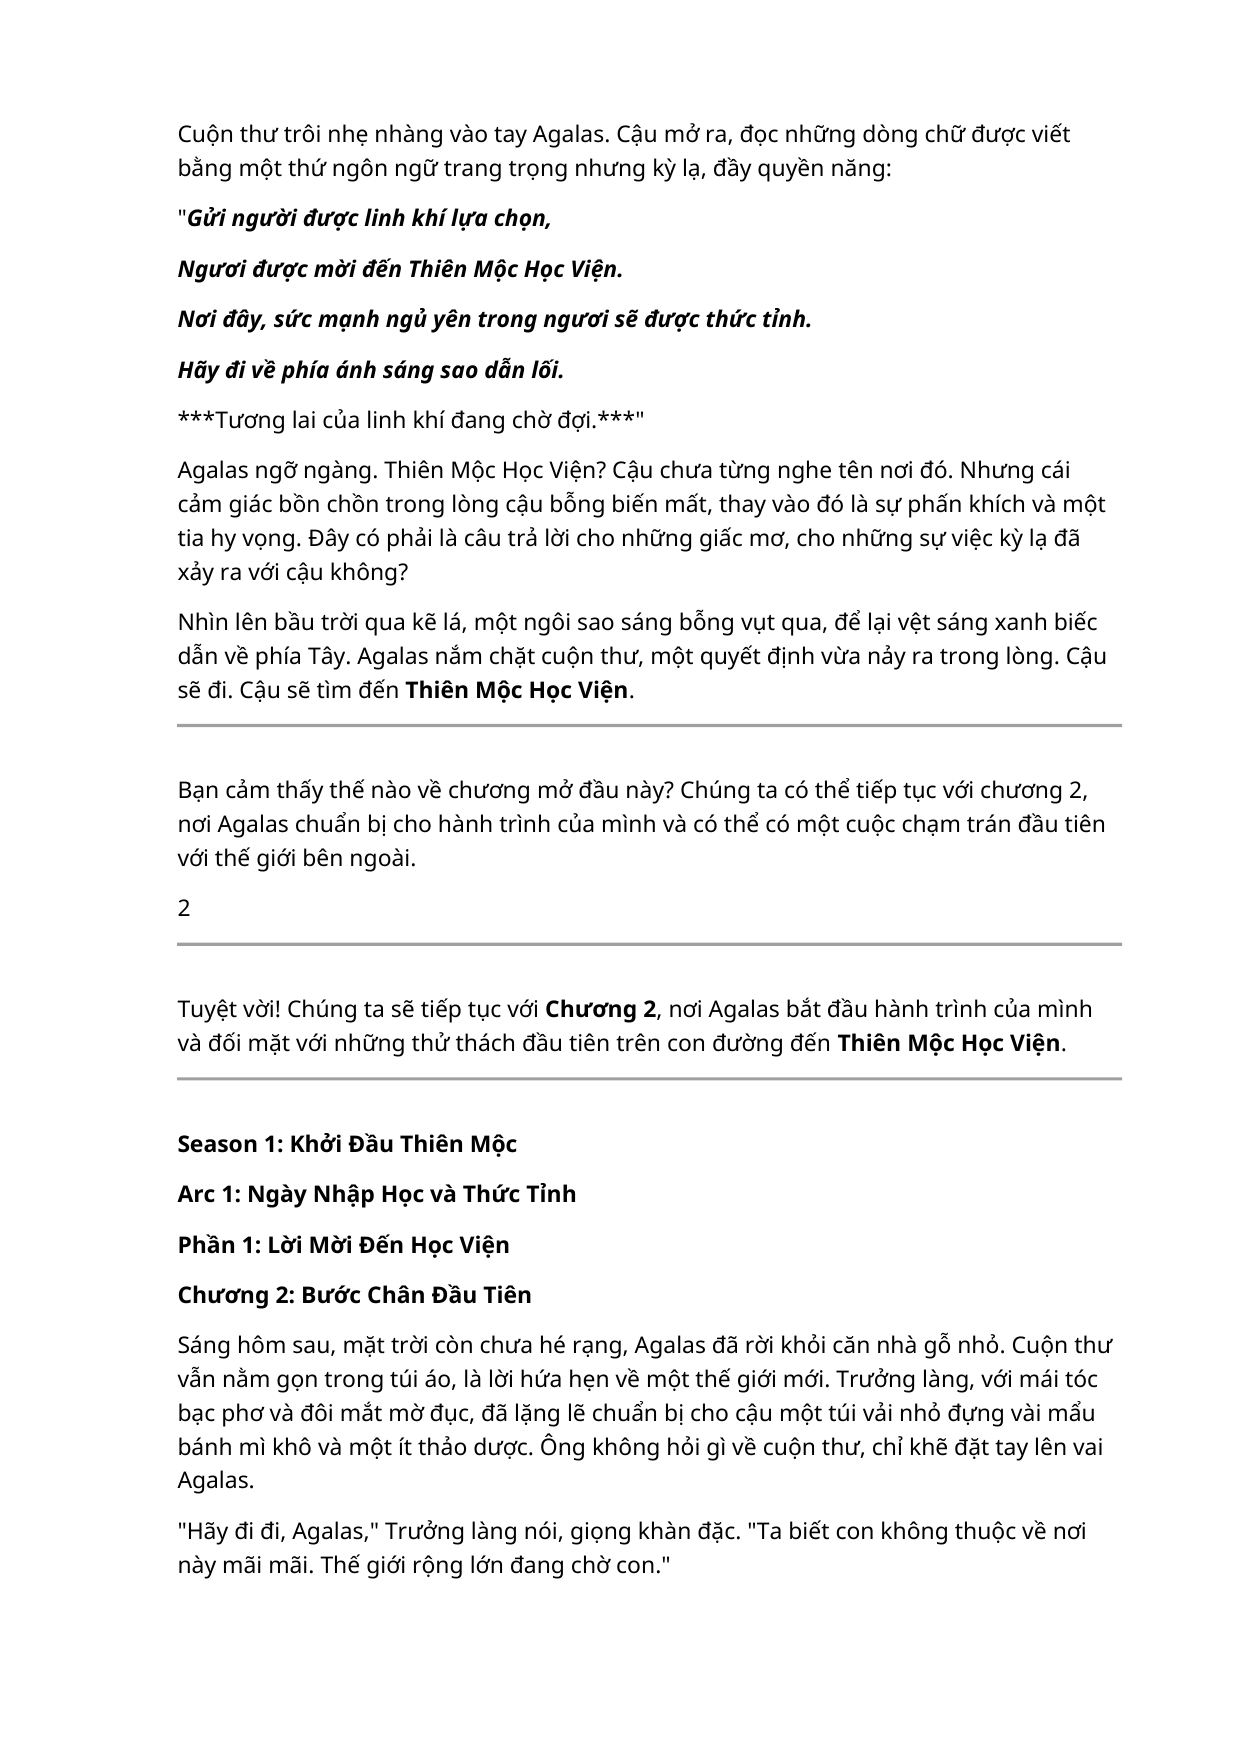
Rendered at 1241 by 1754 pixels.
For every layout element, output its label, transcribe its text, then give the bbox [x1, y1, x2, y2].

text Agalas ngỡ ngàng. Thiên Mộc Học Viện? Cậu chưa từng nghe tên nơi đó. Nhưng cái cảm giác bồn chồn trong lòng cậu bỗng biến mất, thay vào đó là sự phấn khích và một tia hy vọng. Đây có phải là câu trả lời cho những giấc mơ, cho những sự việc kỳ lạ đã xảy ra với cậu không? [177, 454, 1122, 587]
text ***Tương lai của linh khí đang chờ đợi.***" [177, 404, 1122, 435]
text Hãy đi về phía ánh sáng sao dẫn lối. [177, 353, 1122, 385]
text Season 1: Khởi Đầu Thiên Mộc [177, 1128, 1122, 1159]
text Tuyệt vời! Chúng ta sẽ tiếp tục với Chương 2, nơi Agalas bắt đầu hành trình của mình và đối mặt với những thử thách đầu tiên trên con đường đến Thiên Mộc Học Viện. [177, 993, 1122, 1058]
text 2 [177, 892, 1122, 923]
text Chương 2: Bước Chân Đầu Tiên [177, 1279, 1122, 1310]
text "Gửi người được linh khí lựa chọn, [177, 202, 1122, 233]
text Phần 1: Lời Mời Đến Học Viện [177, 1228, 1122, 1260]
text Ngươi được mời đến Thiên Mộc Học Viện. [177, 253, 1122, 284]
text Nhìn lên bầu trời qua kẽ lá, một ngôi sao sáng bỗng vụt qua, để lại vệt sáng xanh biếc dẫn về phía Tây. Agalas nắm chặt cuộn thư, một quyết định vừa nảy ra trong lòng. Cậu sẽ đi. Cậu sẽ tìm đến Thiên Mộc Học Viện. [177, 606, 1122, 705]
text Cuộn thư trôi nhẹ nhàng vào tay Agalas. Cậu mở ra, đọc những dòng chữ được viết bằng một thứ ngôn ngữ trang trọng nhưng kỳ lạ, đầy quyền năng: [177, 118, 1122, 183]
text Bạn cảm thấy thế nào về chương mở đầu này? Chúng ta có thể tiếp tục với chương 2, nơi Agalas chuẩn bị cho hành trình của mình và có thể có một cuộc chạm trán đầu tiên với thế giới bên ngoài. [177, 774, 1122, 873]
text Nơi đây, sức mạnh ngủ yên trong ngươi sẽ được thức tỉnh. [177, 303, 1122, 334]
text Sáng hôm sau, mặt trời còn chưa hé rạng, Agalas đã rời khỏi căn nhà gỗ nhỏ. Cuộn thư vẫn nằm gọn trong túi áo, là lời hứa hẹn về một thế giới mới. Trưởng làng, với mái tóc bạc phơ và đôi mắt mờ đục, đã lặng lẽ chuẩn bị cho cậu một túi vải nhỏ đựng vài mẩu bánh mì khô và một ít thảo dược. Ông không hỏi gì về cuộn thư, chỉ khẽ đặt tay lên vai Agalas. [177, 1329, 1122, 1496]
text "Hãy đi đi, Agalas," Trưởng làng nói, giọng khàn đặc. "Ta biết con không thuộc về nơi này mãi mãi. Thế giới rộng lớn đang chờ con." [177, 1515, 1122, 1580]
text Arc 1: Ngày Nhập Học và Thức Tỉnh [177, 1178, 1122, 1209]
